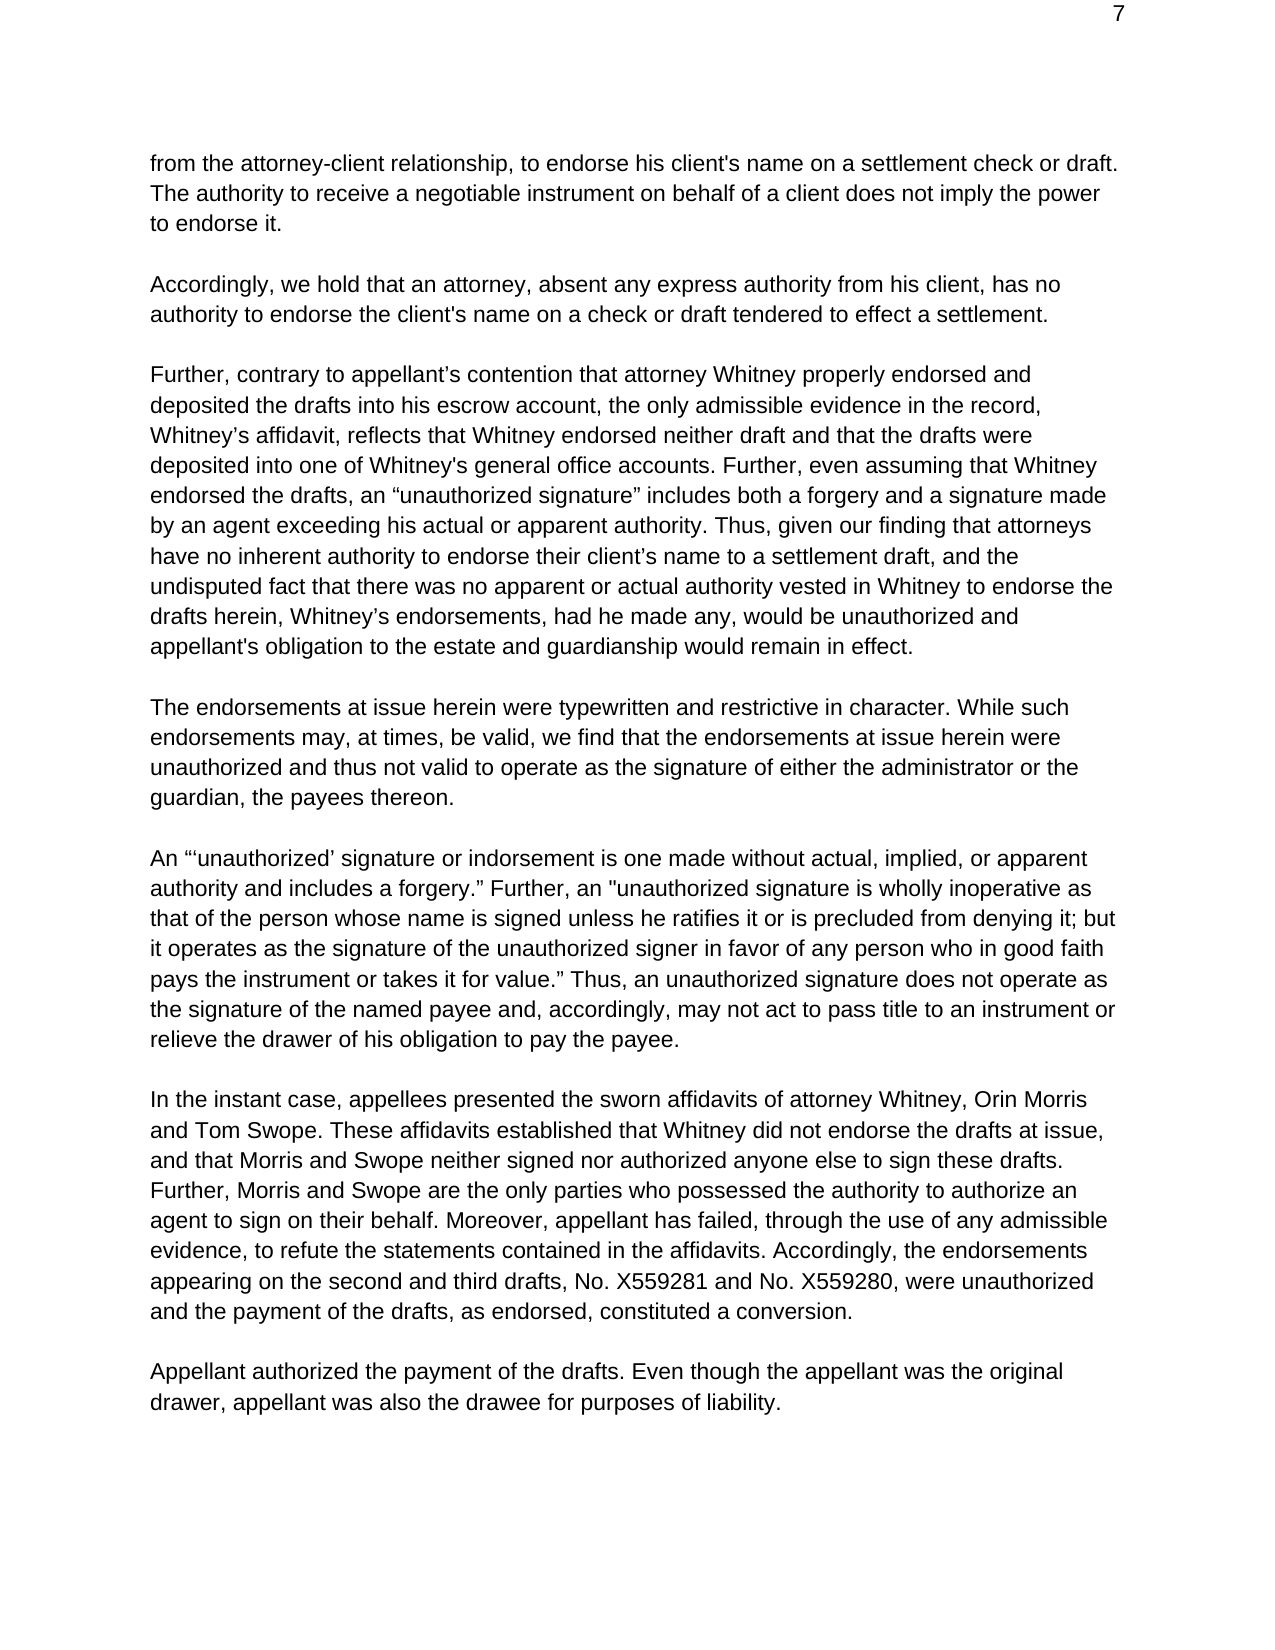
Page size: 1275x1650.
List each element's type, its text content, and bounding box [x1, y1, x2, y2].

text In the instant case, appellees presented the sworn affidavits of attorney Whitney, Orin Morris and Tom Swope. These affidavits established that Whitney did not endorse the drafts at issue, and that Morris and Swope neither signed nor authorized anyone else to sign these drafts. Further, Morris and Swope are the only parties who possessed the authority to authorize an agent to sign on their behalf. Moreover, appellant has failed, through the use of any admissible evidence, to refute the statements contained in the affidavits. Accordingly, the endorsements appearing on the second and third drafts, No. X559281 and No. X559280, were unauthorized and the payment of the drafts, as endorsed, constituted a conversion. [150, 1086, 1125, 1324]
text An “‘unauthorized’ signature or indorsement is one made without actual, implied, or apparent authority and includes a forgery.” Further, an "unauthorized signature is wholly inoperative as that of the person whose name is signed unless he ratifies it or is precluded from denying it; but it operates as the signature of the unauthorized signer in favor of any person who in good faith pays the instrument or takes it for value.” Thus, an unauthorized signature does not operate as the signature of the named payee and, accordingly, may not act to pass title to an instrument or relieve the drawer of his obligation to pay the payee. [150, 845, 1125, 1052]
text Accordingly, we hold that an attorney, absent any express authority from his client, has no authority to endorse the client's name on a check or draft tendered to effect a settlement. [150, 271, 1125, 327]
text The endorsements at issue herein were typewritten and restrictive in character. While such endorsements may, at times, be valid, we find that the endorsements at issue herein were unauthorized and thus not valid to operate as the signature of either the administrator or the guardian, the payees thereon. [150, 694, 1125, 811]
text Further, contrary to appellant’s contention that attorney Whitney properly endorsed and deposited the drafts into his escrow account, the only admissible evidence in the record, Whitney’s affidavit, reflects that Whitney endorsed neither draft and that the drafts were deposited into one of Whitney's general office accounts. Further, even assuming that Whitney endorsed the drafts, an “unauthorized signature” includes both a forgery and a signature made by an agent exceeding his actual or apparent authority. Thus, given our finding that attorneys have no inherent authority to endorse their client’s name to a settlement draft, and the undisputed fact that there was no apparent or actual authority vested in Whitney to endorse the drafts herein, Whitney’s endorsements, had he made any, would be unauthorized and appellant's obligation to the estate and guardianship would remain in effect. [150, 361, 1125, 660]
text Appellant authorized the payment of the drafts. Even though the appellant was the original drawer, appellant was also the drawee for purposes of liability. [150, 1358, 1125, 1415]
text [150, 150, 1125, 237]
